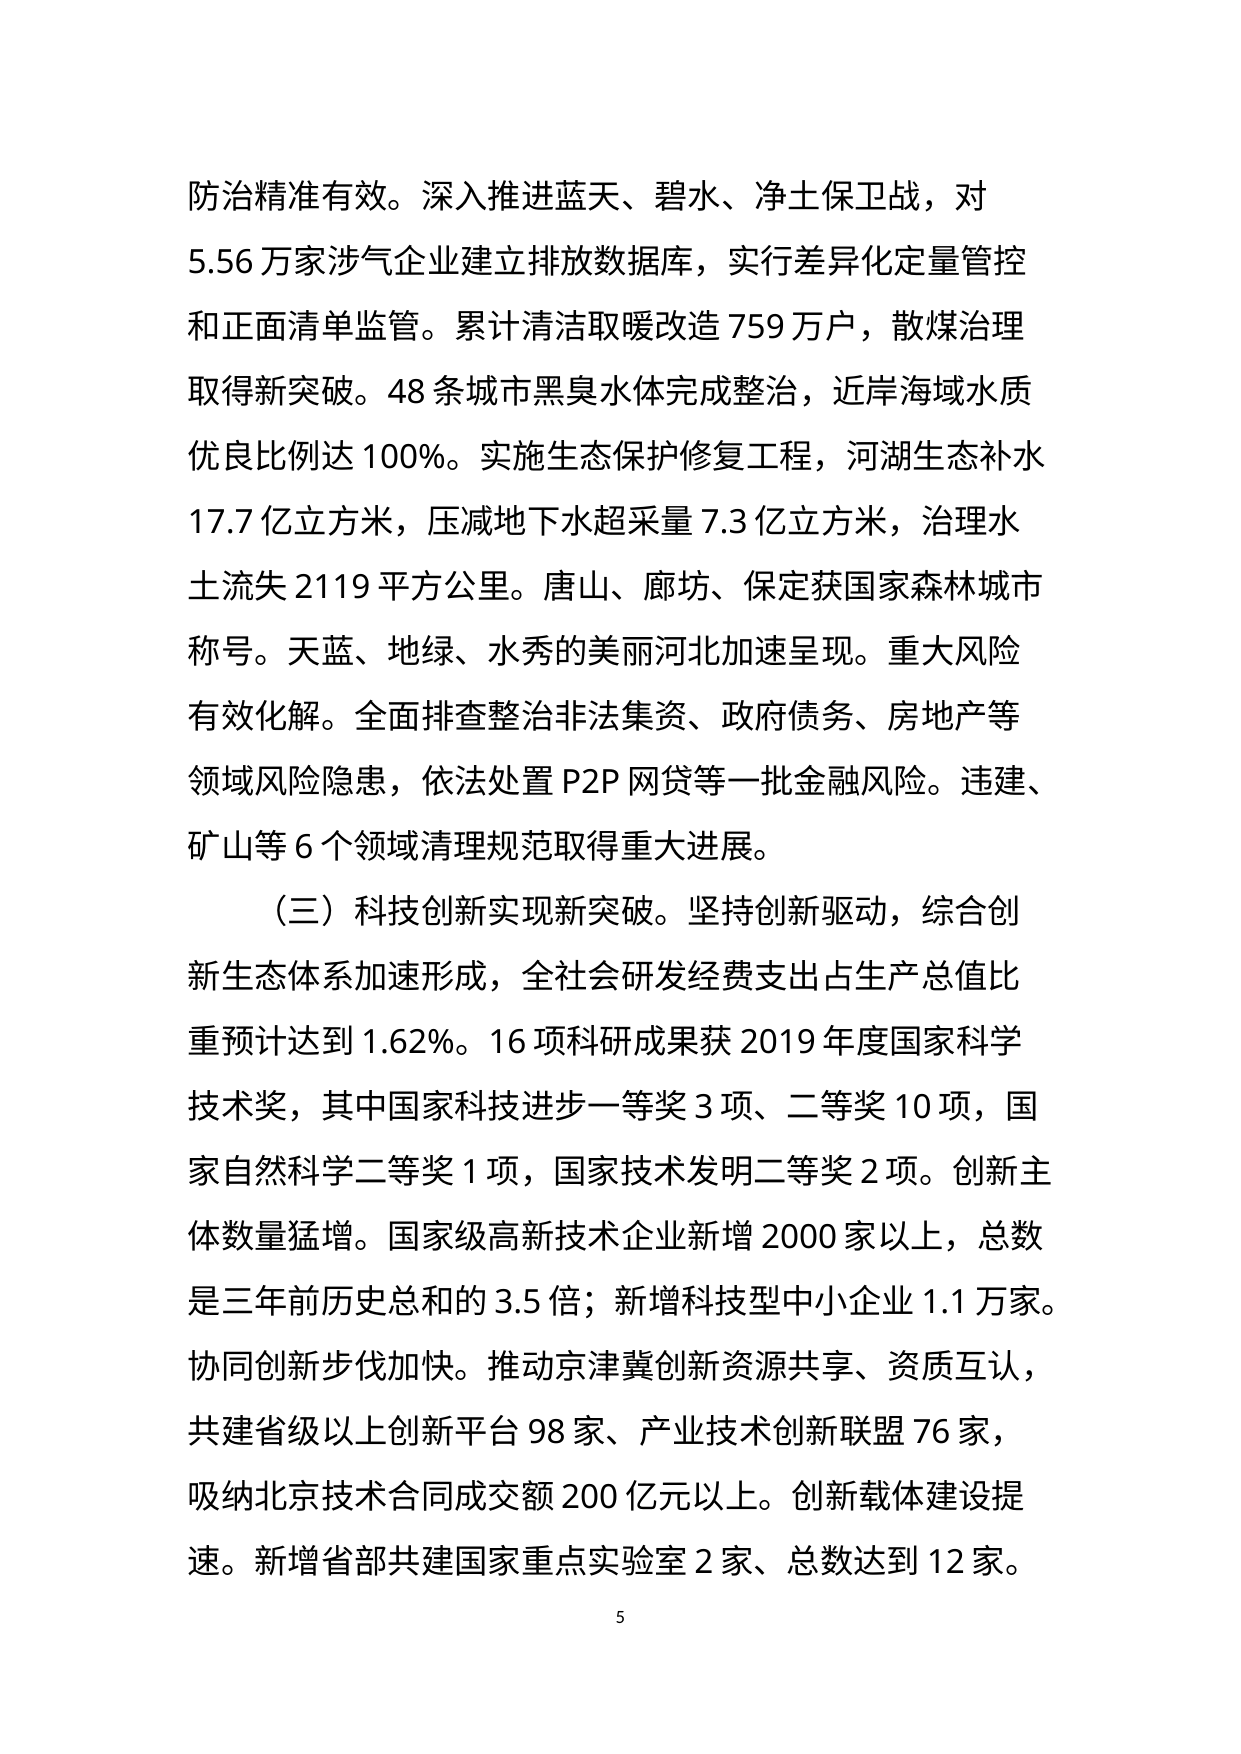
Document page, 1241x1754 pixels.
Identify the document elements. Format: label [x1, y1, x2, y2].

text [187, 162, 1053, 877]
text [187, 877, 1053, 1592]
